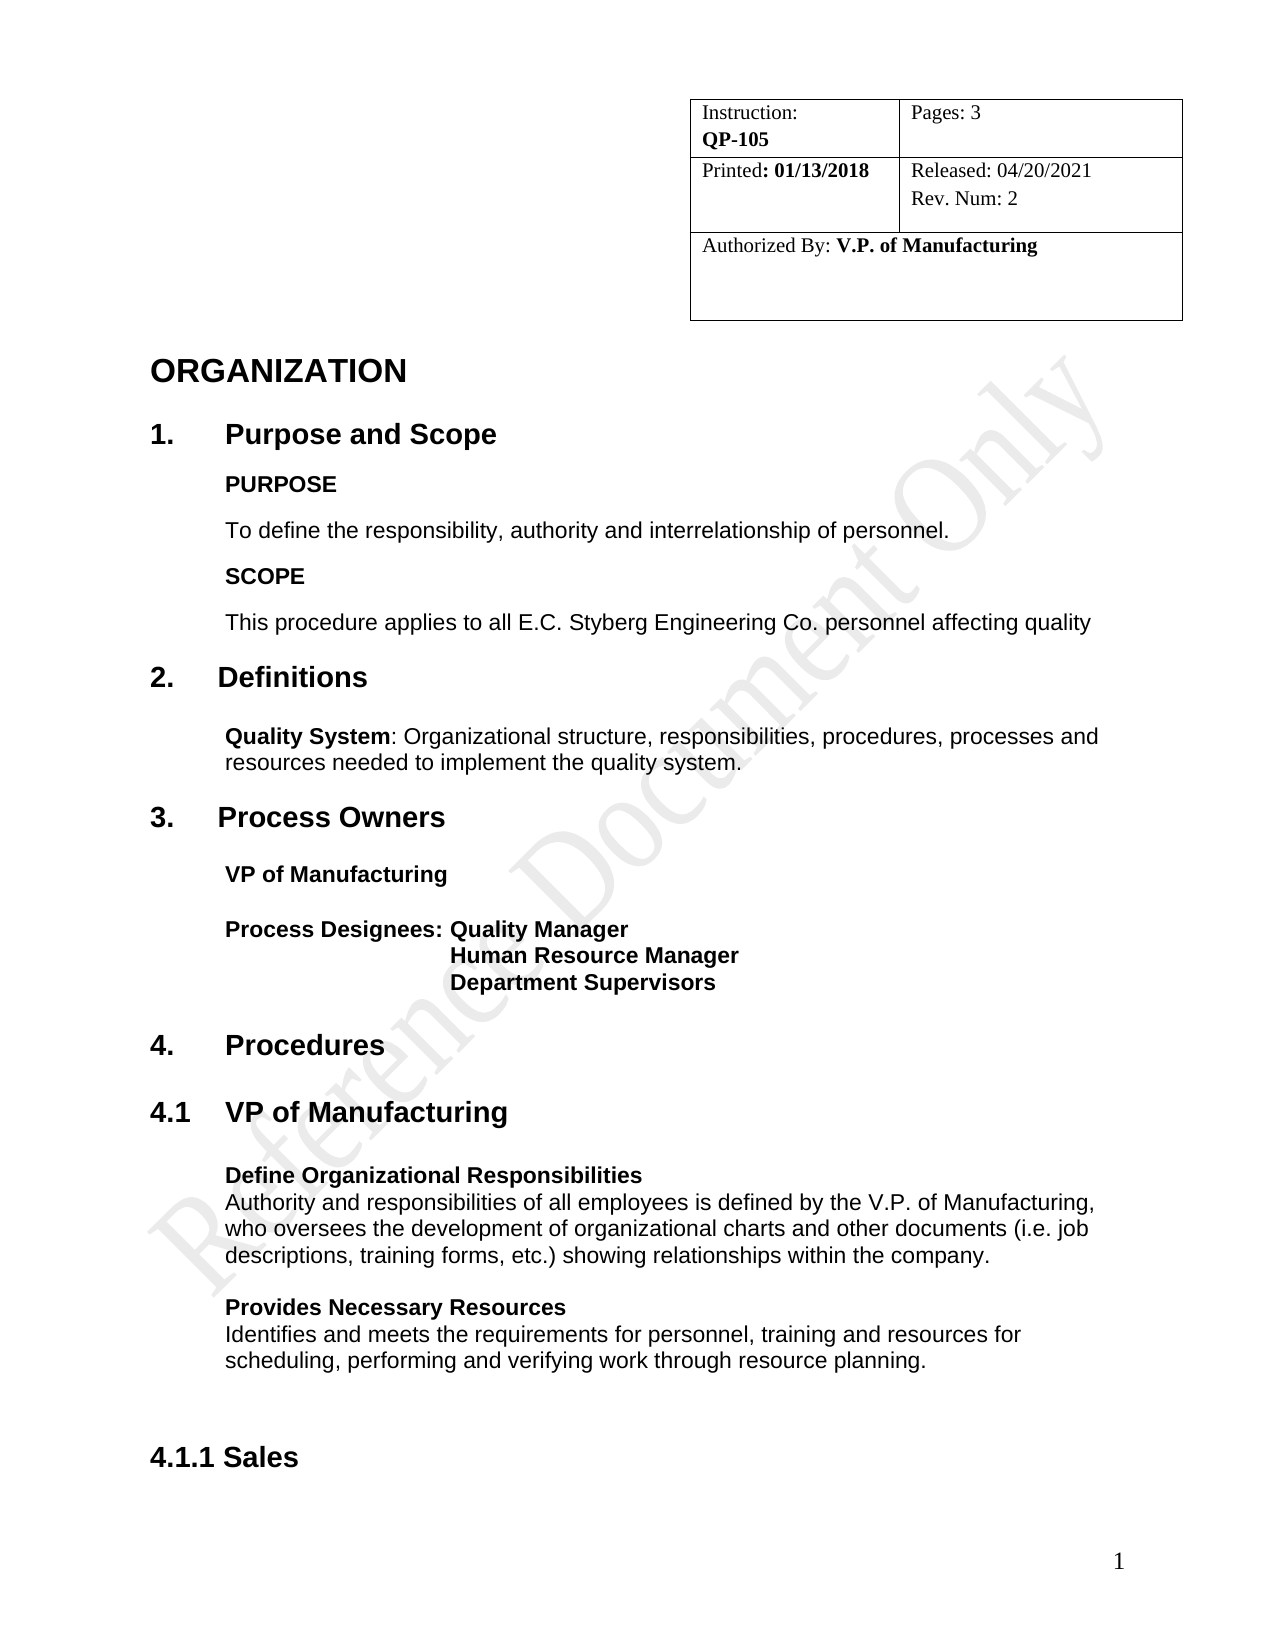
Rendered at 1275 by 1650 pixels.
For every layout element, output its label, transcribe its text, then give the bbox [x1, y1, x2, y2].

subtitle Definitions [150, 661, 1125, 694]
table_header Instruction: QP-105 [691, 100, 899, 157]
text PURPOSE [225, 474, 1125, 497]
text Process Designees: Quality Manager [150, 916, 1125, 942]
text resources needed to implement the quality system. [150, 749, 1125, 775]
subtitle Purpose and Scope [150, 418, 1125, 451]
text ORGANIZATION [150, 351, 1125, 390]
table_header Pages: 3 [900, 100, 1182, 157]
text scheduling, performing and verifying work through resource planning. [150, 1347, 1125, 1373]
subtitle Process Owners [150, 802, 1125, 834]
text Department Supervisors [150, 968, 1125, 995]
table_cell Released: 04/20/2021 Rev. Num: 2 [900, 158, 1182, 232]
text Authority and responsibilities of all employees is defined by the V.P. of Manufacturing, who oversees the development of organizational charts and other documents (i.e. job descriptions, training forms, etc.) showing relationships within the company. [150, 1189, 1125, 1268]
text Human Resource Manager [150, 942, 1125, 968]
text SCOPE [225, 566, 1125, 589]
text To define the responsibility, authority and interrelationship of personnel. [225, 520, 1125, 543]
text Define Organizational Responsibilities [150, 1162, 1125, 1189]
text 4.1 VP of Manufacturing [150, 1095, 1125, 1129]
text Quality System: Organizational structure, responsibilities, procedures, processes and [150, 723, 1125, 749]
text VP of Manufacturing [150, 861, 1125, 887]
text 4.1.1 Sales [150, 1440, 1125, 1474]
text This procedure applies to all E.C. Styberg Engineering Co. personnel affecting quality [225, 612, 1125, 635]
text 4. Procedures [150, 1028, 1125, 1062]
table_cell Authorized By: V.P. of Manufacturing [691, 233, 1182, 320]
table_cell Printed: 01/13/2018 [691, 158, 899, 232]
text Identifies and meets the requirements for personnel, training and resources for [150, 1321, 1125, 1347]
text Provides Necessary Resources [150, 1294, 1125, 1321]
